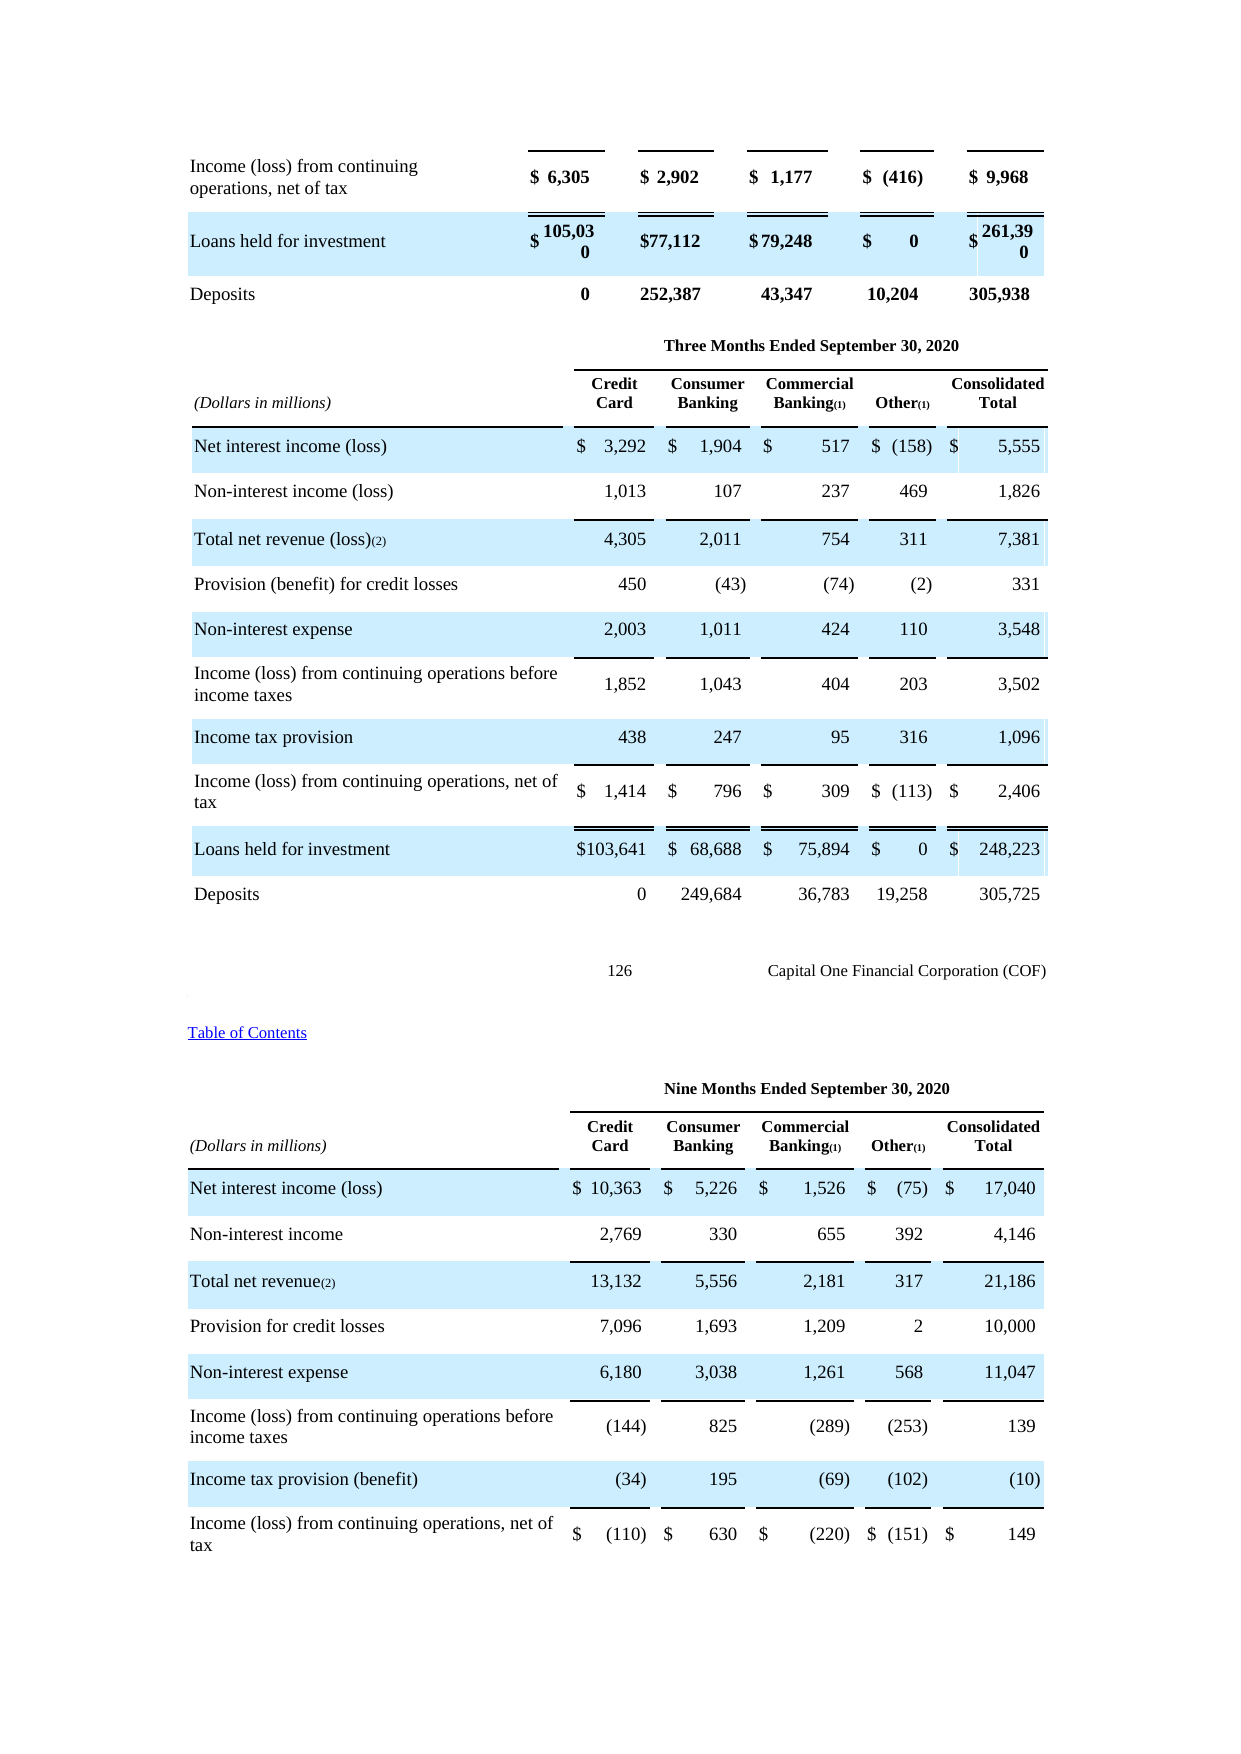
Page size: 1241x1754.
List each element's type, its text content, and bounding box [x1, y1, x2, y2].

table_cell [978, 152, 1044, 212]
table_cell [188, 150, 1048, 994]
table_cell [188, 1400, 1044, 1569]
text Table of Contents [187, 1022, 1053, 1042]
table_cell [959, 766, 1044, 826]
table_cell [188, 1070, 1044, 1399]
